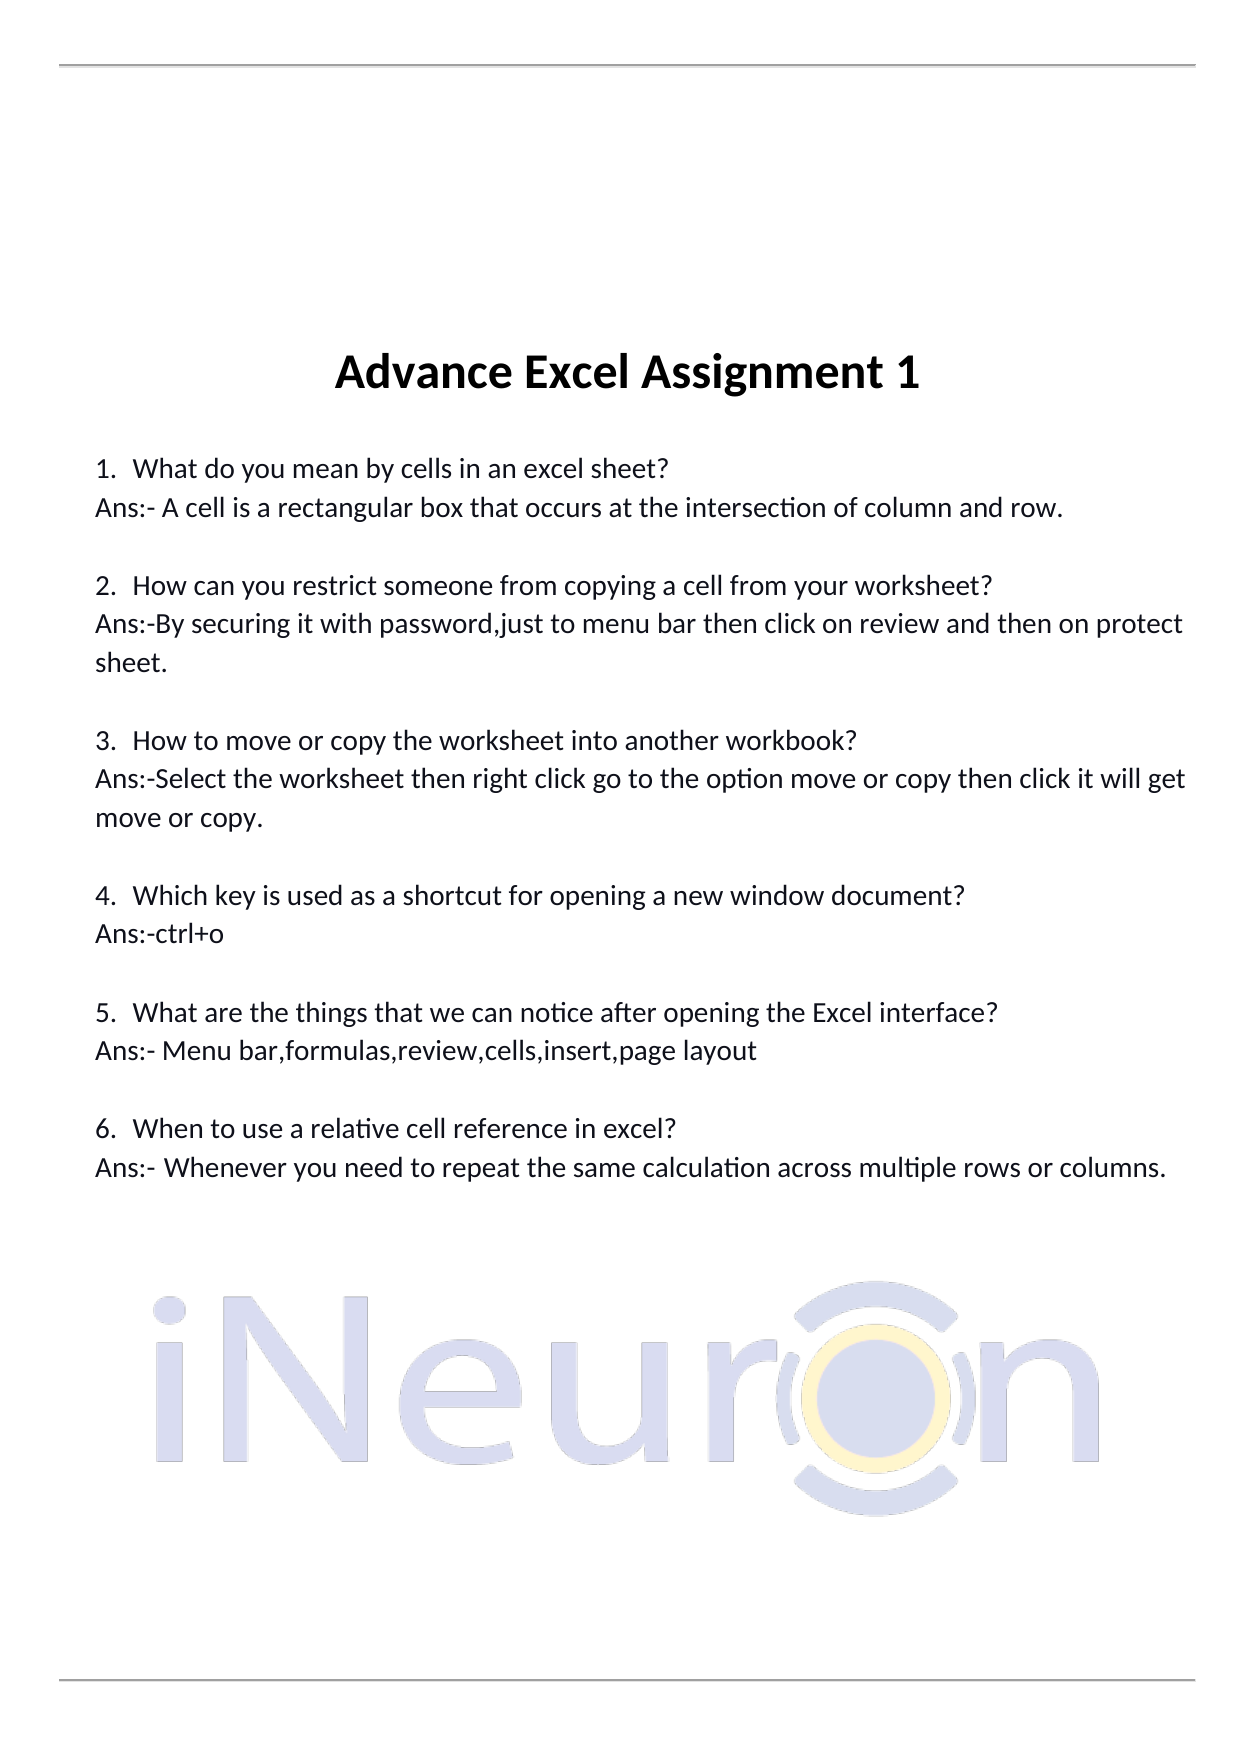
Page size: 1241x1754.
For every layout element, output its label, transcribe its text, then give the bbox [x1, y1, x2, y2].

text Ans:- Menu bar,formulas,review,cells,insert,page layout [95, 1032, 1203, 1068]
text Ans:- A cell is a rectangular box that occurs at the intersection of column and row. [95, 489, 1203, 525]
list How can you restrict someone from copying a cell from your worksheet? [95, 567, 1203, 603]
list What do you mean by cells in an excel sheet? [95, 451, 1203, 486]
picture [135, 1257, 1119, 1525]
text Ans:-Select the worksheet then right click go to the option move or copy then click it will get move or copy. [95, 761, 1203, 835]
list Which key is used as a shortcut for opening a new window document? [95, 877, 1203, 913]
list How to move or copy the worksheet into another workbook? [95, 722, 1203, 758]
text Ans:-By securing it with password,just to menu bar then click on review and then on protect sheet. [95, 606, 1203, 680]
text Ans:- Whenever you need to repeat the same calculation across multiple rows or columns. [95, 1149, 1203, 1184]
text Ans:-ctrl+o [95, 916, 1203, 951]
text Advance Excel Assignment 1 [59, 340, 1196, 401]
list What are the things that we can notice after opening the Excel interface? [95, 994, 1203, 1029]
list When to use a relative cell reference in excel? [95, 1110, 1203, 1146]
